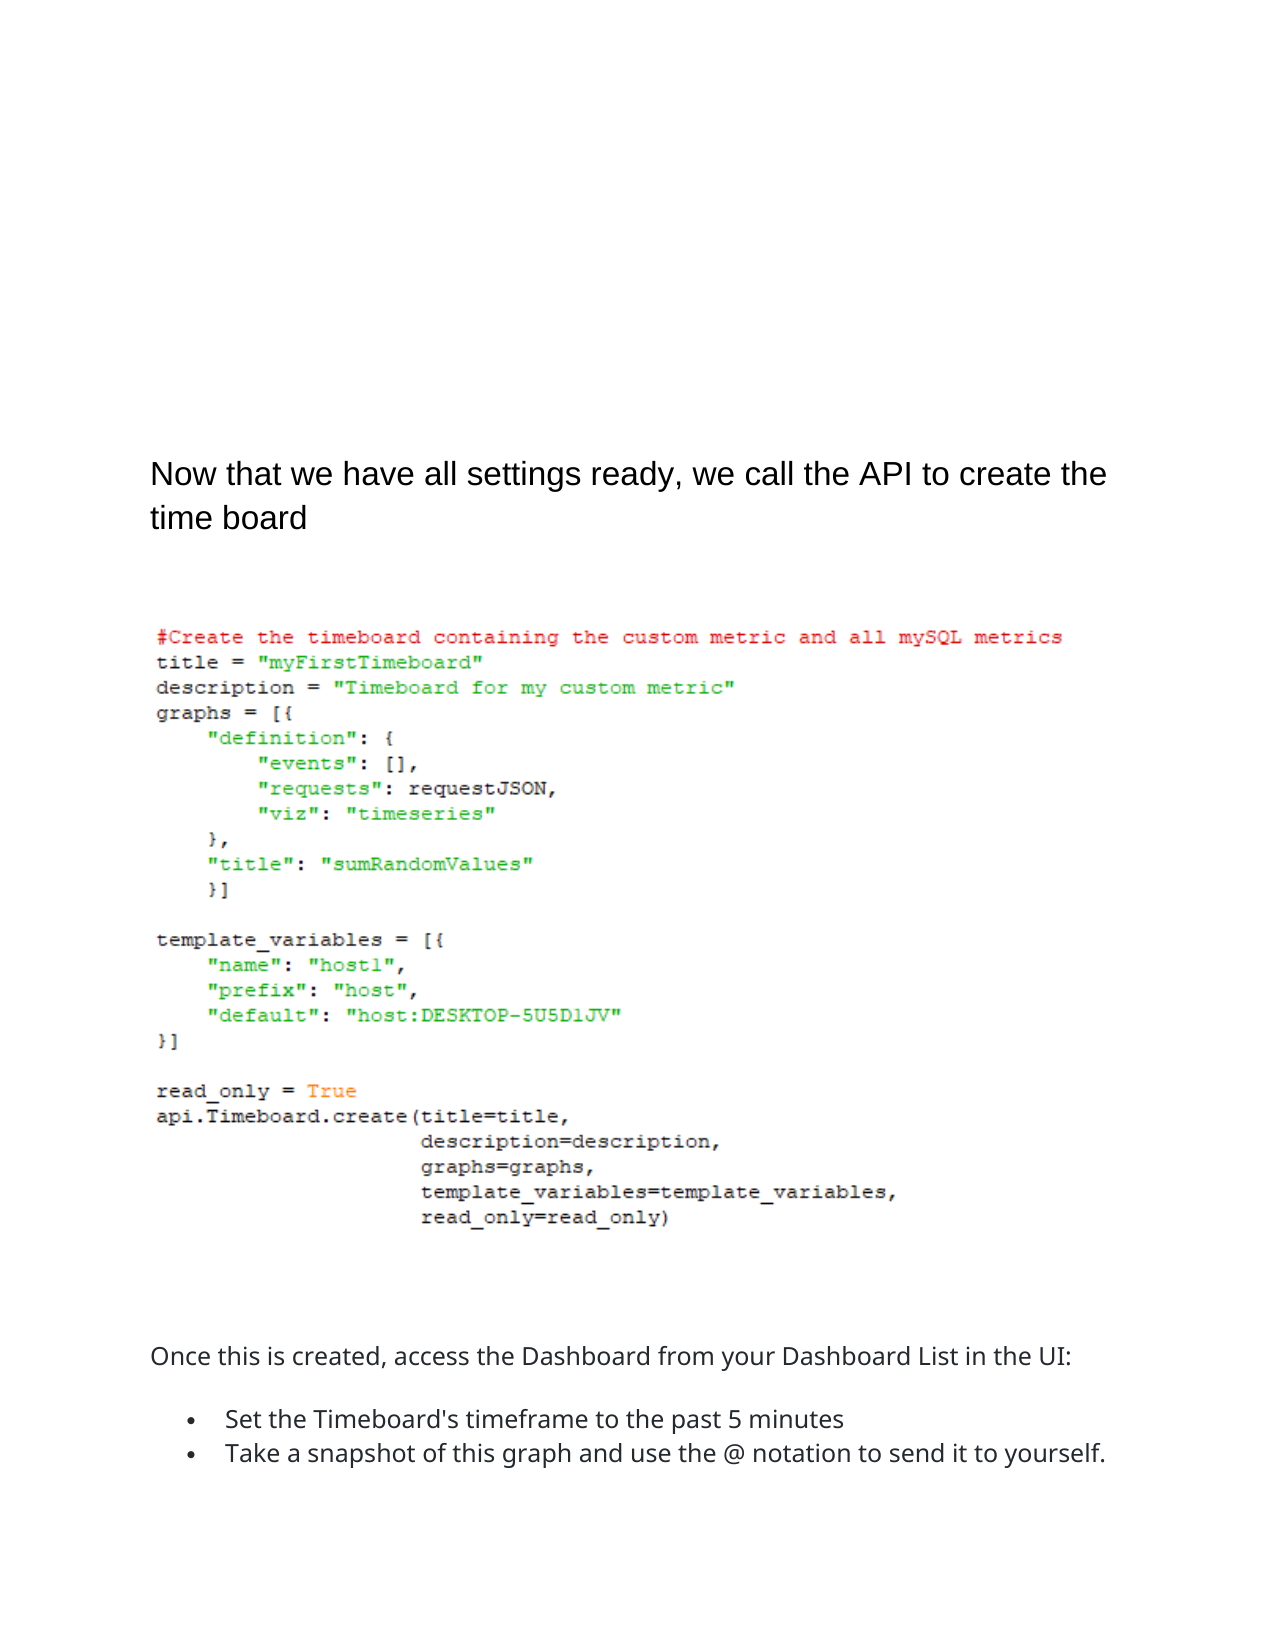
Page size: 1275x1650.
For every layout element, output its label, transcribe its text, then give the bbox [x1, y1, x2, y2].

picture [150, 623, 1224, 1255]
list Take a snapshot of this graph and use the @ notation to send it to yourself. [187, 1436, 1125, 1470]
text Now that we have all settings ready, we call the API to create the time board [150, 454, 1125, 537]
list Set the Timeboard's timeframe to the past 5 minutes [187, 1402, 1125, 1436]
text Once this is created, access the Dashboard from your Dashboard List in the UI: [150, 1338, 1125, 1372]
